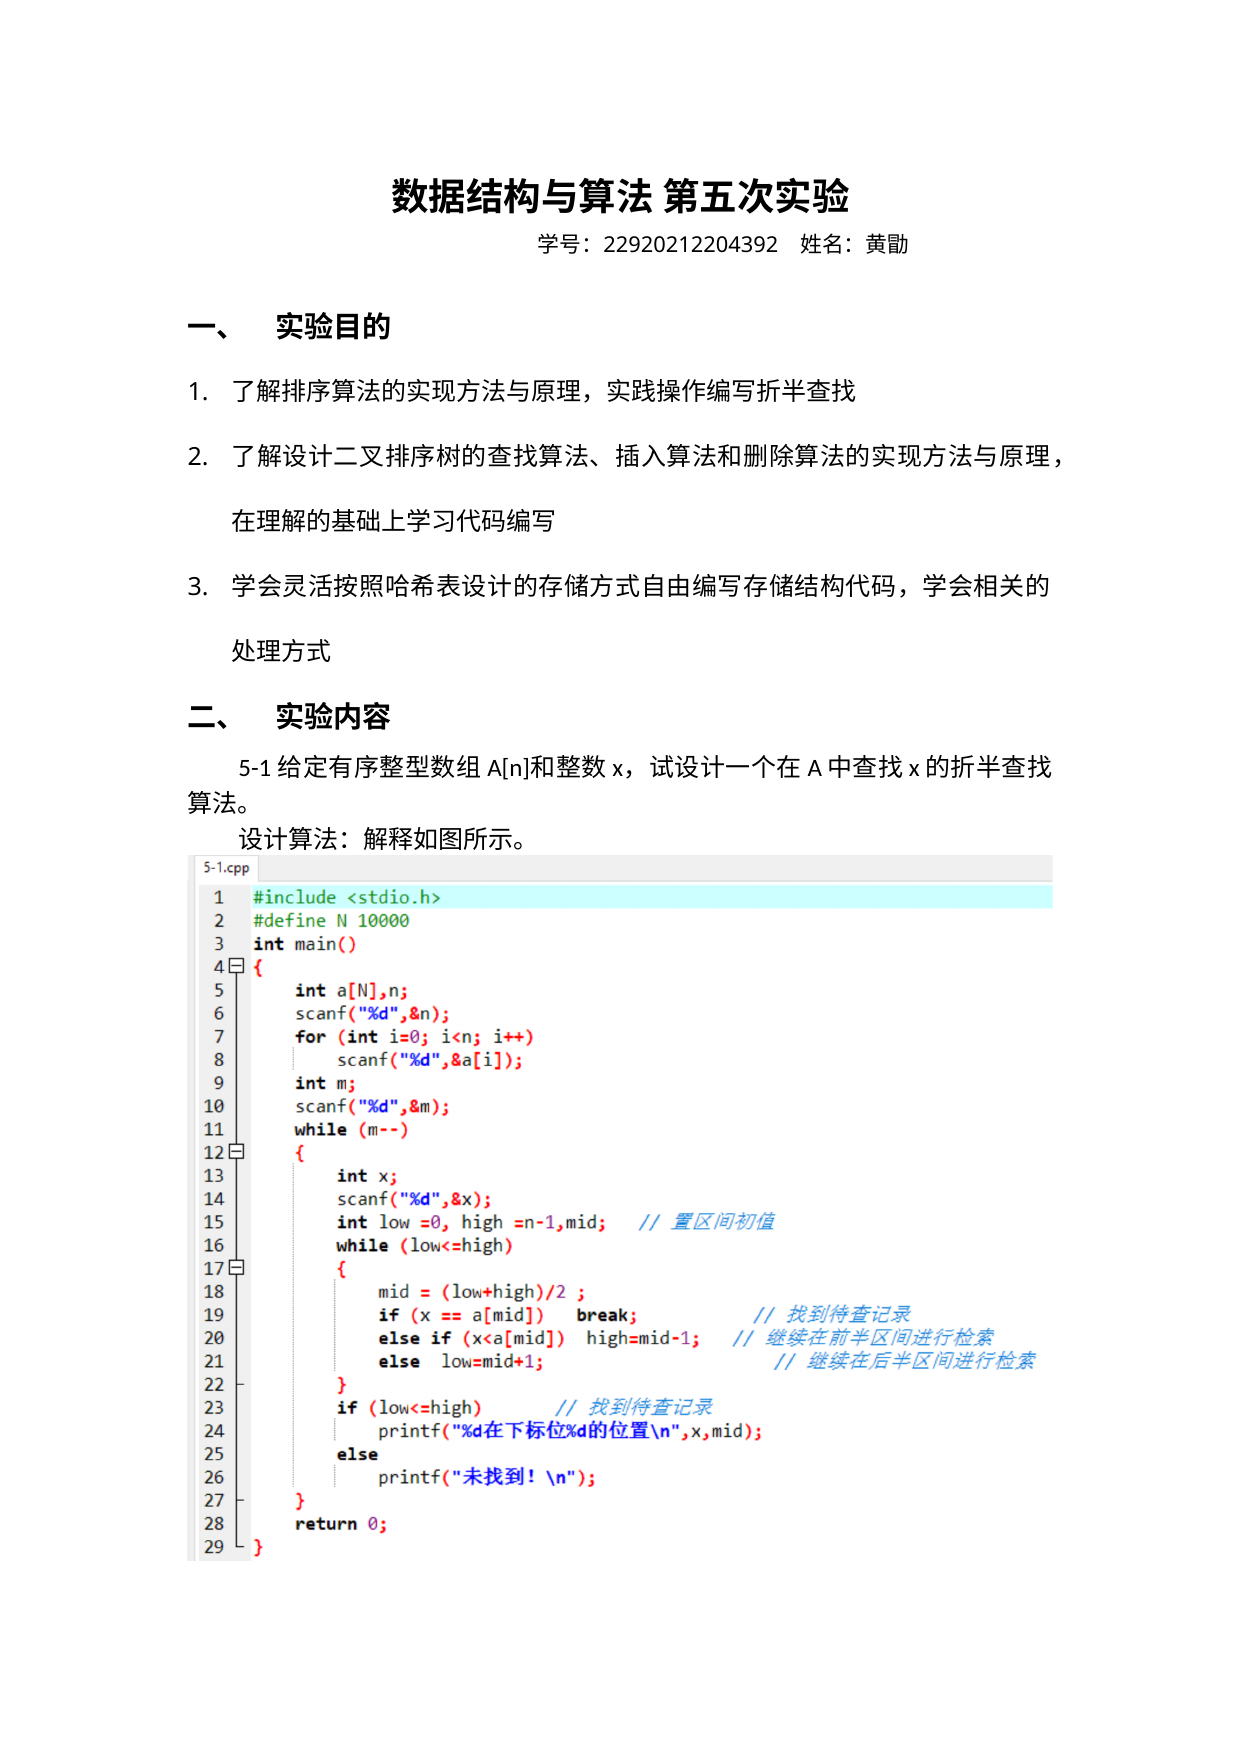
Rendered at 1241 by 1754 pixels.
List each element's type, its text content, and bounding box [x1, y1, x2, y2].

list 学会灵活按照哈希表设计的存储方式自由编写存储结构代码，学会相关的处理方式 [187, 552, 1053, 682]
list 了解排序算法的实现方法与原理，实践操作编写折半查找 [187, 357, 1053, 422]
list 实验目的 [187, 292, 1053, 357]
text 设计算法：解释如图所示。 [187, 819, 1053, 855]
picture [187, 855, 1053, 1561]
text 学号：22920212204392 姓名：黄勖 [187, 227, 1053, 259]
text 数据结构与算法 第五次实验 [187, 162, 1053, 227]
list 了解设计二叉排序树的查找算法、插入算法和删除算法的实现方法与原理，在理解的基础上学习代码编写 [187, 422, 1053, 552]
text 5-1 给定有序整型数组A[n]和整数x，试设计一个在A中查找x的折半查找算法。 [187, 747, 1053, 819]
list 实验内容 [187, 682, 1053, 747]
